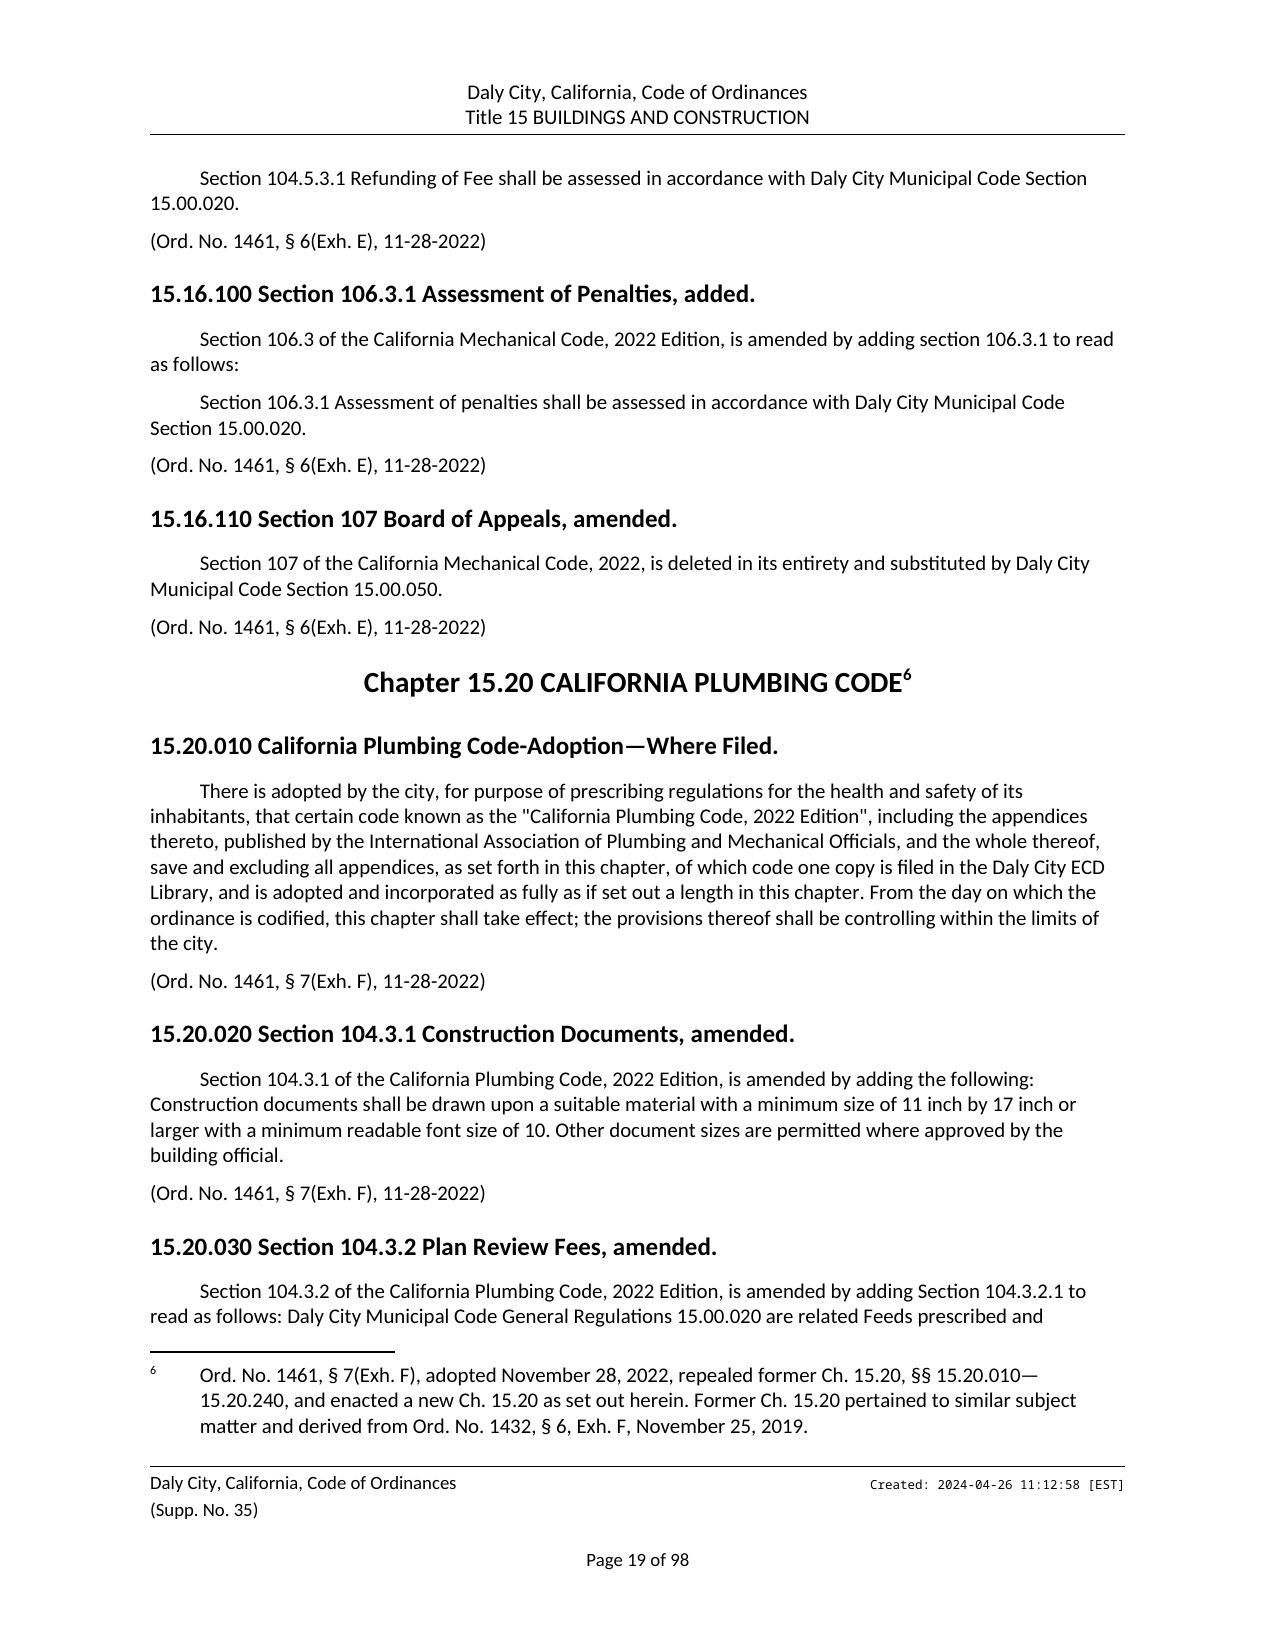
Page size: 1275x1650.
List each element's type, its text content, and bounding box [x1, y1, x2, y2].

text (Ord. No. 1461, § 6(Exh. E), 11-28-2022) [150, 453, 1125, 478]
text 15.20.010 California Plumbing Code-Adoption—Where Filed. [150, 730, 1125, 761]
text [150, 1278, 1125, 1329]
text Section 107 of the California Mechanical Code, 2022, is deleted in its entirety and substituted by Daly City Municipal Code Section 15.00.050. [150, 551, 1125, 601]
text There is adopted by the city, for purpose of prescribing regulations for the health and safety of its inhabitants, that certain code known as the "California Plumbing Code, 2022 Edition", including the appendices thereto, published by the International Association of Plumbing and Mechanical Officials, and the whole thereof, save and excluding all appendices, as set forth in this chapter, of which code one copy is filed in the Daly City ECD Library, and is adopted and incorporated as fully as if set out a length in this chapter. From the day on which the ordinance is codified, this chapter shall take effect; the provisions thereof shall be controlling within the limits of the city. [150, 778, 1125, 956]
subtitle Chapter 15.20 CALIFORNIA PLUMBING CODE [150, 664, 1125, 700]
text (Ord. No. 1461, § 6(Exh. E), 11-28-2022) [150, 614, 1125, 639]
text Section 104.3.1 of the California Plumbing Code, 2022 Edition, is amended by adding the following: Construction documents shall be drawn upon a suitable material with a minimum size of 11 inch by 17 inch or larger with a minimum readable font size of 10. Other document sizes are permitted where approved by the building official. [150, 1066, 1125, 1168]
text 15.20.020 Section 104.3.1 Construction Documents, amended. [150, 1019, 1125, 1049]
text 15.16.100 Section 106.3.1 Assessment of Penalties, added. [150, 278, 1125, 309]
text (Ord. No. 1461, § 6(Exh. E), 11-28-2022) [150, 228, 1125, 253]
text Section 106.3 of the California Mechanical Code, 2022 Edition, is amended by adding section 106.3.1 to read as follows: [150, 326, 1125, 377]
text 15.16.110 Section 107 Board of Appeals, amended. [150, 503, 1125, 534]
text Section 104.5.3.1 Refunding of Fee shall be assessed in accordance with Daly City Municipal Code Section 15.00.020. [150, 165, 1125, 216]
text 15.20.030 Section 104.3.2 Plan Review Fees, amended. [150, 1231, 1125, 1261]
text (Ord. No. 1461, § 7(Exh. F), 11-28-2022) [150, 1180, 1125, 1206]
text (Ord. No. 1461, § 7(Exh. F), 11-28-2022) [150, 968, 1125, 994]
text Section 106.3.1 Assessment of penalties shall be assessed in accordance with Daly City Municipal Code Section 15.00.020. [150, 389, 1125, 440]
